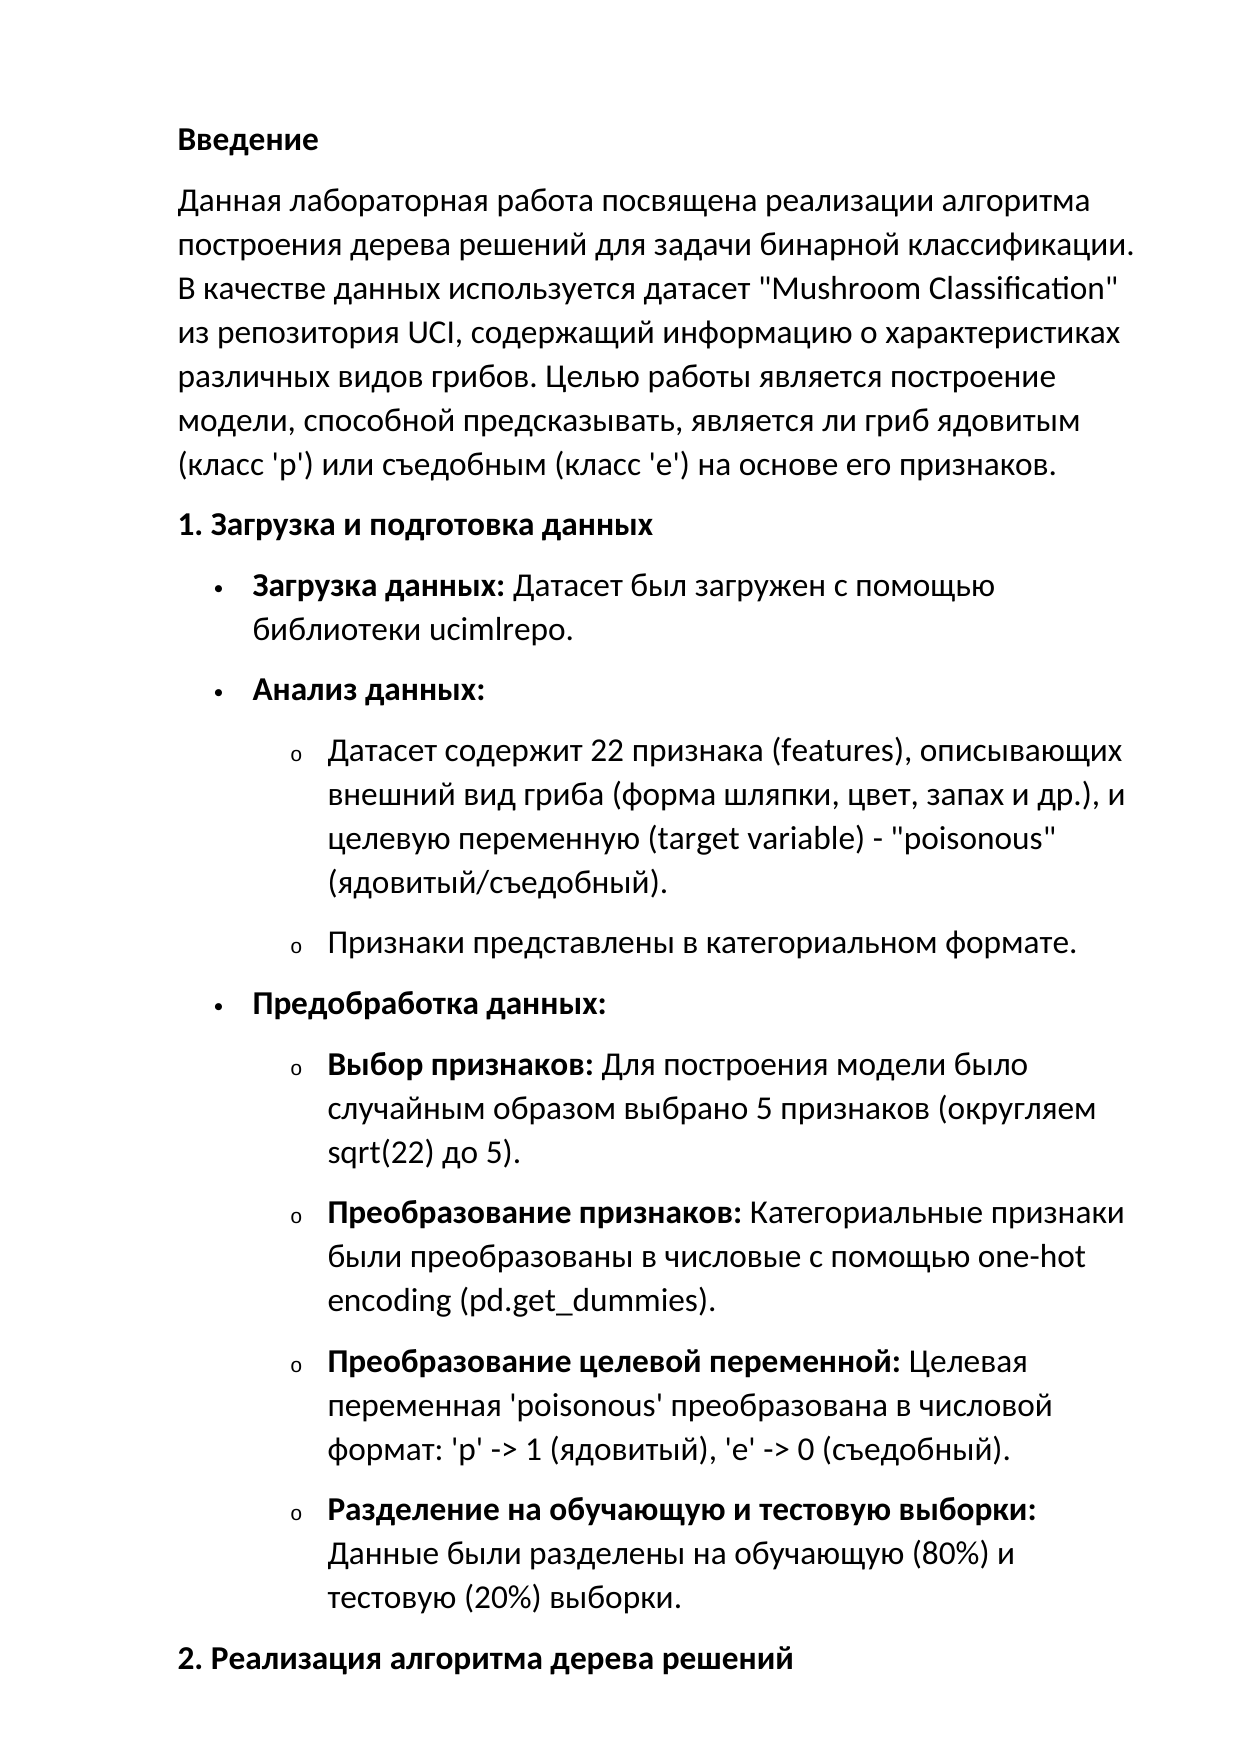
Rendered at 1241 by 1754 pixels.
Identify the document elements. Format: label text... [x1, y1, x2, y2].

text Введение [177, 118, 1152, 159]
list Анализ данных: [215, 668, 1152, 709]
text 2. Реализация алгоритма дерева решений [177, 1637, 1152, 1678]
list Преобразование признаков: Категориальные признаки были преобразованы в числовые с помощью one-hot encoding (pd.get_dummies). [290, 1191, 1152, 1320]
list Признаки представлены в категориальном формате. [290, 921, 1152, 962]
text Данная лабораторная работа посвящена реализации алгоритма построения дерева решений для задачи бинарной классификации. В качестве данных используется датасет "Mushroom Classification" из репозитория UCI, содержащий информацию о характеристиках различных видов грибов. Целью работы является построение модели, способной предсказывать, является ли гриб ядовитым (класс 'p') или съедобным (класс 'e') на основе его признаков. [177, 179, 1152, 483]
list Предобработка данных: [215, 982, 1152, 1023]
list Выбор признаков: Для построения модели было случайным образом выбрано 5 признаков (округляем sqrt(22) до 5). [290, 1043, 1152, 1171]
list Разделение на обучающую и тестовую выборки: Данные были разделены на обучающую (80%) и тестовую (20%) выборки. [290, 1488, 1152, 1617]
list Загрузка данных: Датасет был загружен с помощью библиотеки ucimlrepo. [215, 564, 1152, 648]
text 1. Загрузка и подготовка данных [177, 503, 1152, 544]
list Датасет содержит 22 признака (features), описывающих внешний вид гриба (форма шляпки, цвет, запах и др.), и целевую переменную (target variable) - "poisonous" (ядовитый/съедобный). [290, 729, 1152, 902]
list Преобразование целевой переменной: Целевая переменная 'poisonous' преобразована в числовой формат: 'p' -> 1 (ядовитый), 'e' -> 0 (съедобный). [290, 1340, 1152, 1468]
